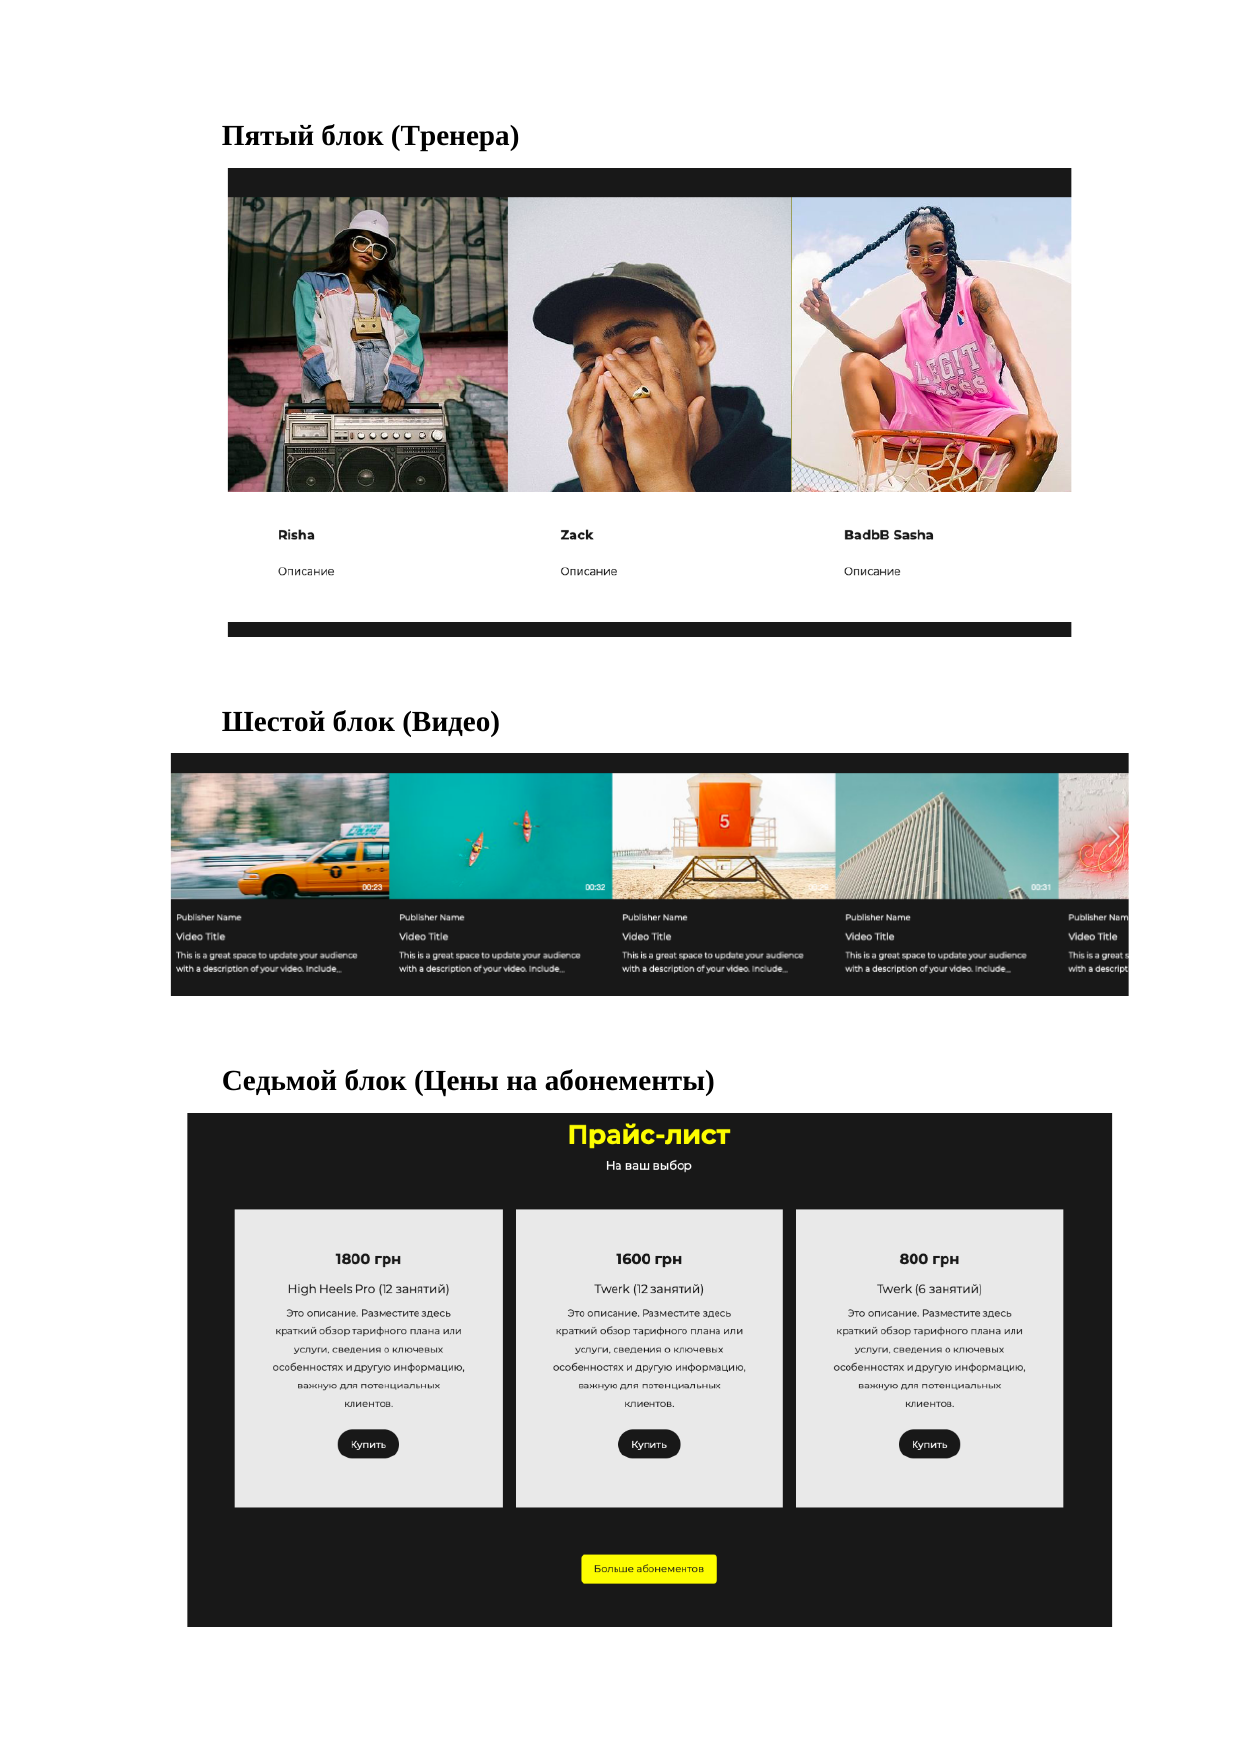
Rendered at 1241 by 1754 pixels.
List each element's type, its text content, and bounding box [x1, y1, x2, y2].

picture [170, 753, 1129, 996]
text Пятый блок (Тренера) [148, 118, 1152, 152]
text Шестой блок (Видео) [148, 704, 1152, 737]
text Седьмой блок (Цены на абонементы) [148, 1063, 1152, 1096]
picture [187, 1113, 1113, 1627]
picture [227, 168, 1072, 637]
